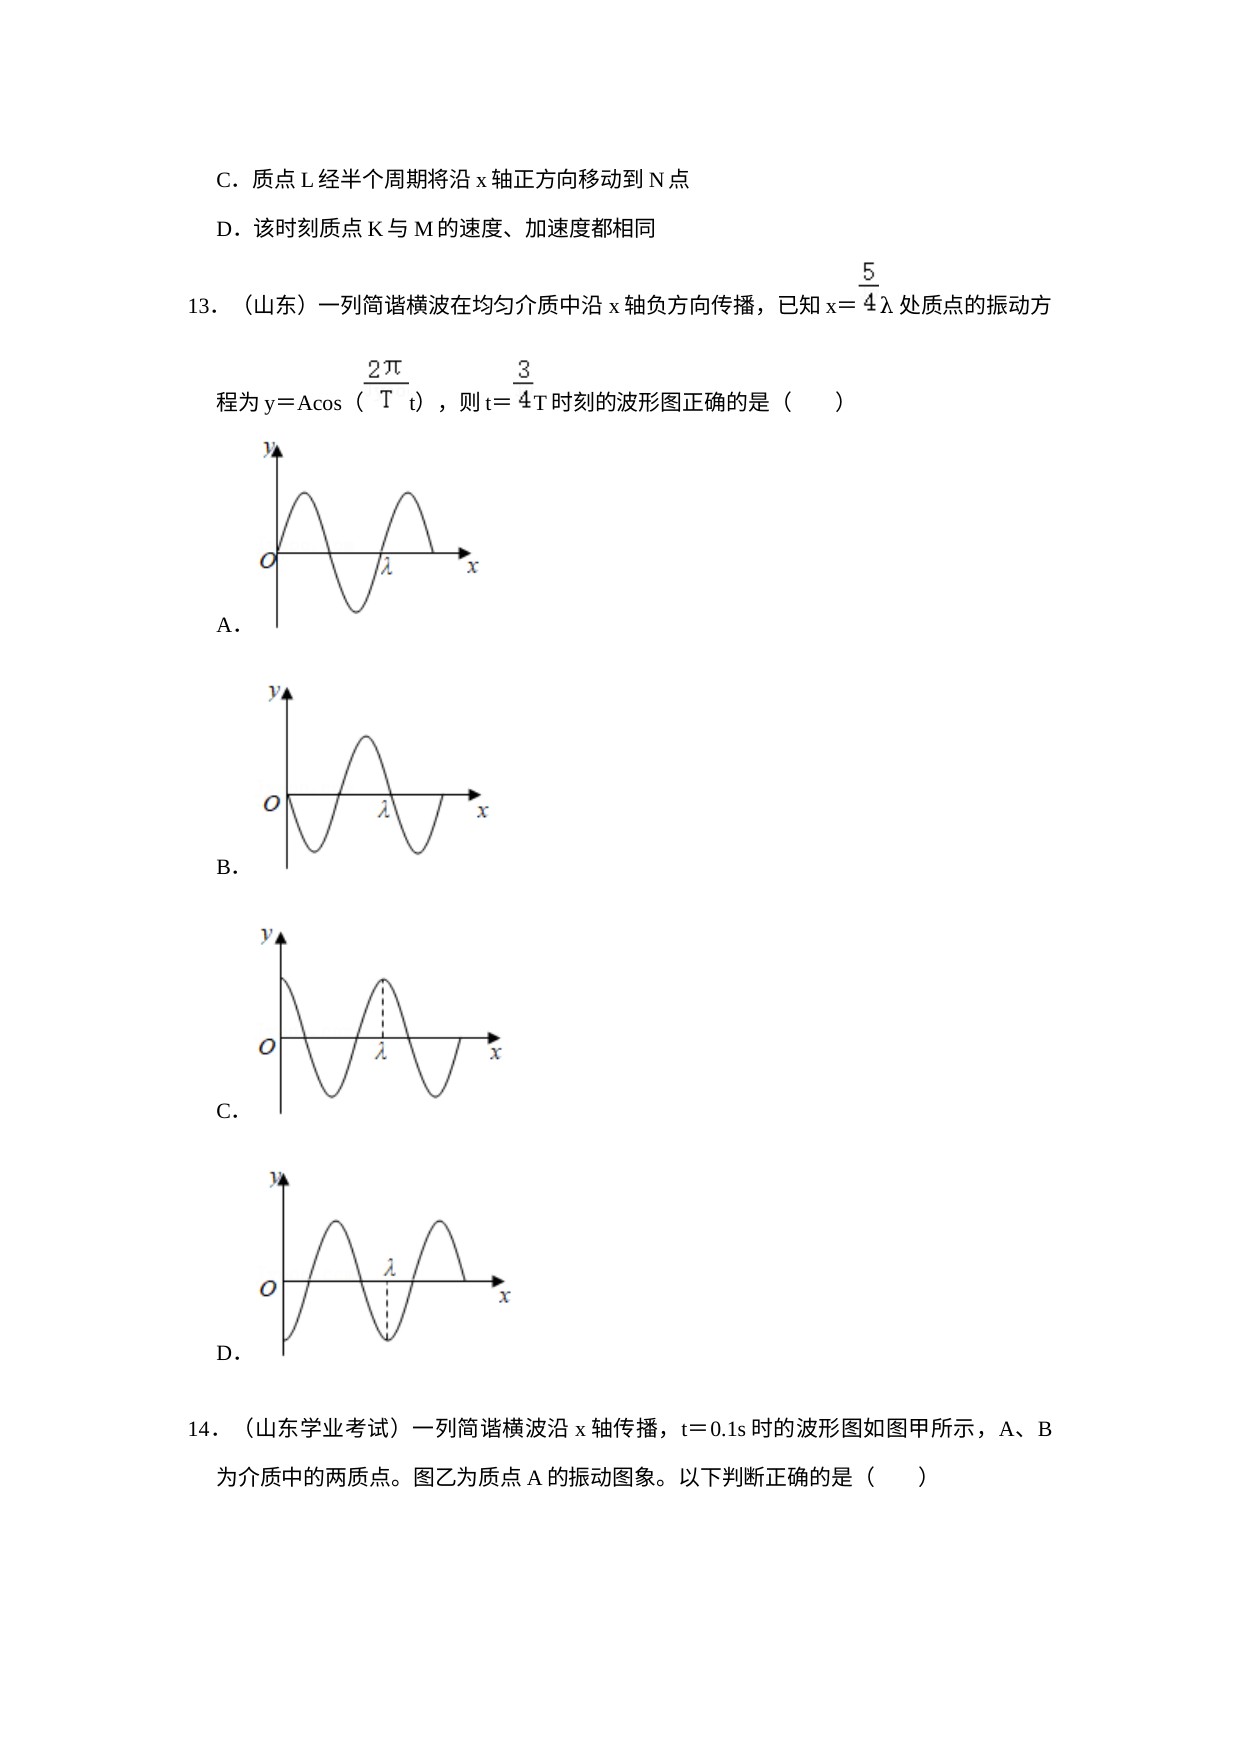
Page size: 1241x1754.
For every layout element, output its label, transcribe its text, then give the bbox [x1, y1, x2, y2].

picture [253, 1167, 517, 1361]
text B． [187, 680, 1053, 908]
picture [252, 923, 508, 1119]
text A． [187, 437, 1053, 664]
text D．该时刻质点K与M的速度、加速度都相同 [187, 210, 1053, 243]
picture [363, 356, 409, 411]
picture [513, 356, 534, 411]
picture [252, 680, 495, 874]
text C．质点L经半个周期将沿x轴正方向移动到N点 [187, 162, 1053, 194]
text 13．（山东）一列简谐横波在均匀介质中沿x轴负方向传播，已知x＝λ处质点的振动方程为y＝Acos（t），则t＝T时刻的波形图正确的是（ ） [187, 259, 1053, 421]
picture [253, 437, 485, 633]
text 14．（山东学业考试）一列简谐横波沿x轴传播，t＝0.1s时的波形图如图甲所示，A、B为介质中的两质点。图乙为质点A的振动图象。以下判断正确的是（ ） [187, 1410, 1053, 1492]
picture [858, 258, 879, 314]
